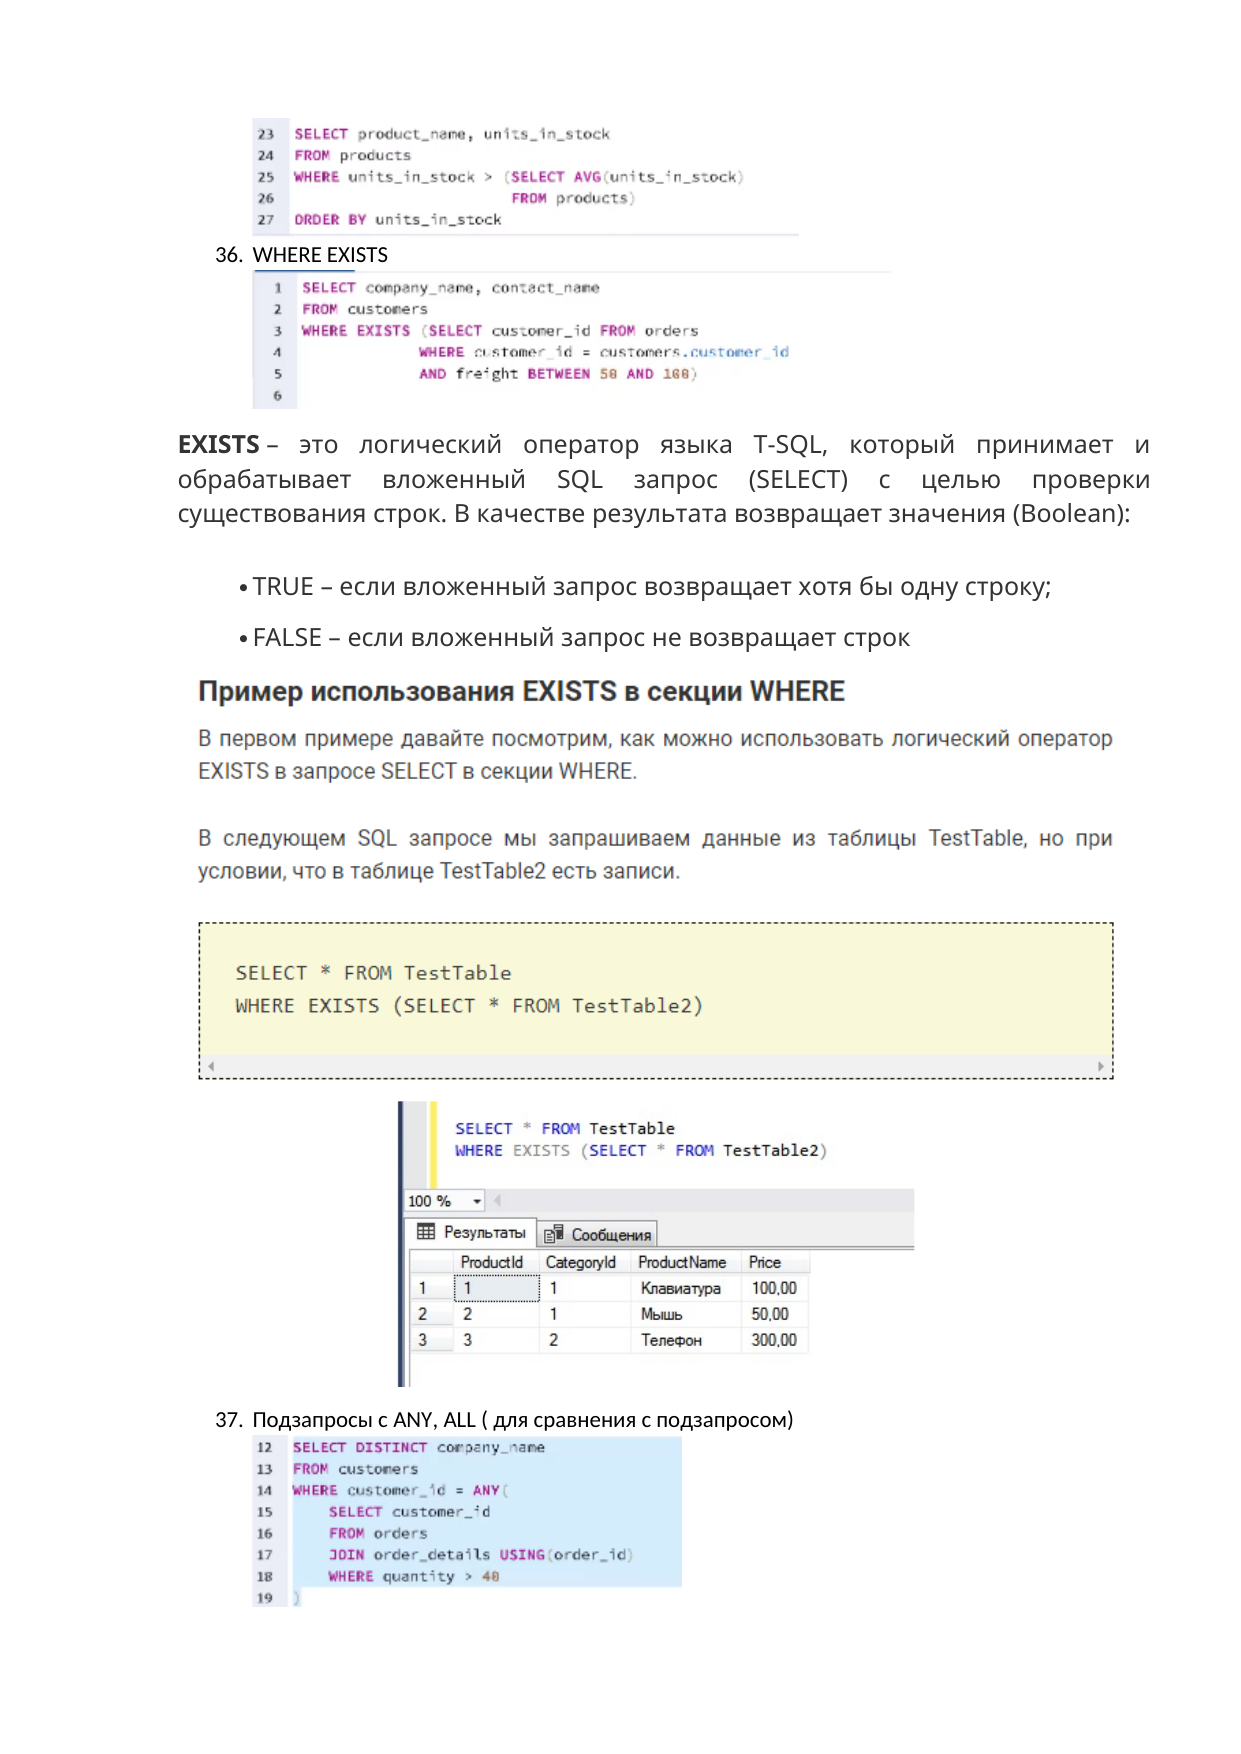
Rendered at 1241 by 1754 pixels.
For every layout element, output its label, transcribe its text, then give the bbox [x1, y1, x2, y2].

list WHERE EXISTS [215, 241, 1152, 269]
list FALSE – если вложенный запрос не возвращает строк [240, 620, 1152, 654]
text EXISTS – это логический оператор языка T-SQL, который принимает и обрабатывает вложенный SQL запрос (SELECT) с целью проверки существования строк. В качестве результата возвращает значения (Boolean): [177, 427, 1152, 529]
picture [252, 118, 799, 239]
list TRUE – если вложенный запрос возвращает хотя бы одну строку; [240, 568, 1152, 602]
list Подзапросы с ANY, ALL ( для сравнения с подзапросом) [215, 1406, 1152, 1434]
picture [177, 671, 1152, 1387]
picture [252, 1435, 682, 1607]
picture [252, 270, 892, 409]
